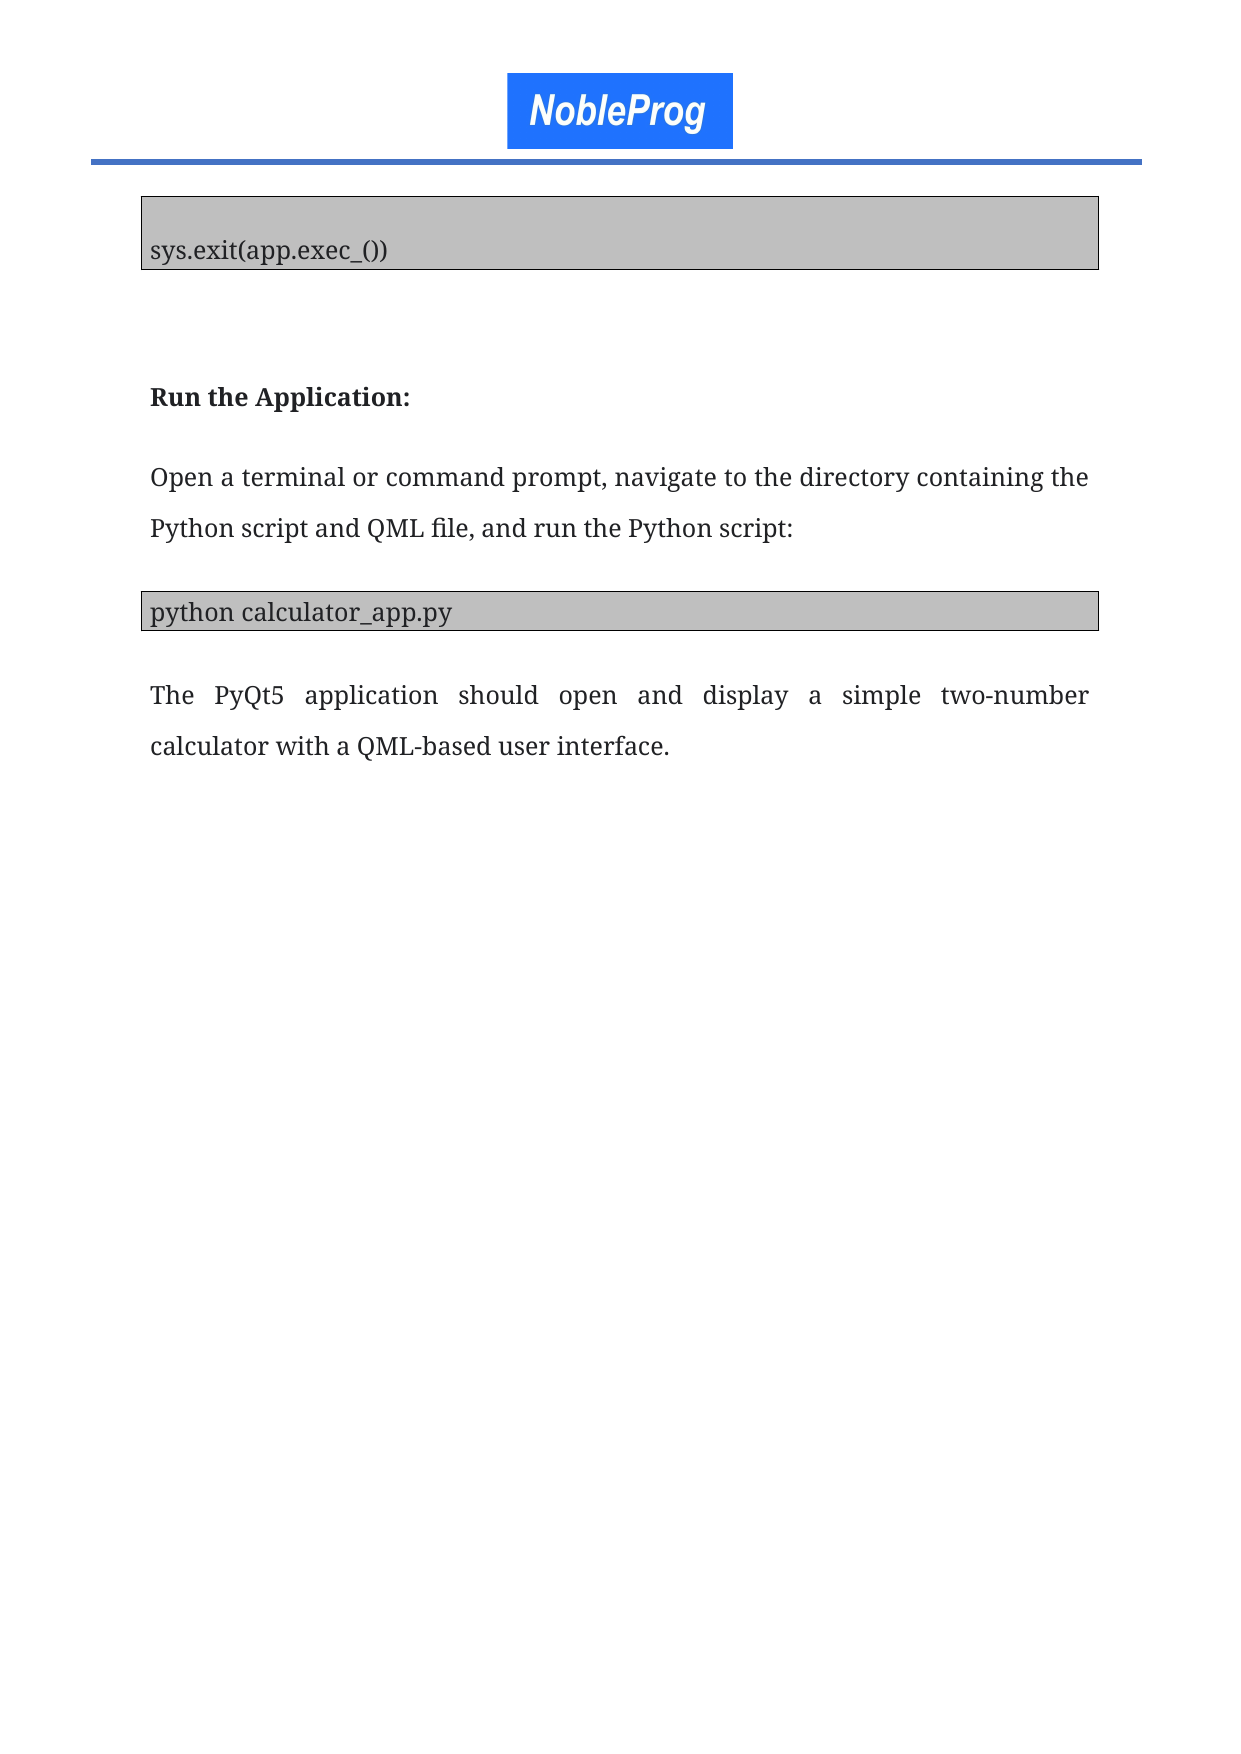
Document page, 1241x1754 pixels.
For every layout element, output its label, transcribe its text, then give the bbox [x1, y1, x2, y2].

text Run the Application: [150, 379, 1090, 414]
text The PyQt5 application should open and display a simple two-number calculator with a QML-based user interface. [150, 677, 1090, 763]
picture [507, 73, 733, 149]
text python calculator_app.py [142, 592, 1098, 630]
text sys.exit(app.exec_()) [142, 230, 1098, 269]
text Open a terminal or command prompt, navigate to the directory containing the Python script and QML file, and run the Python script: [150, 460, 1090, 545]
